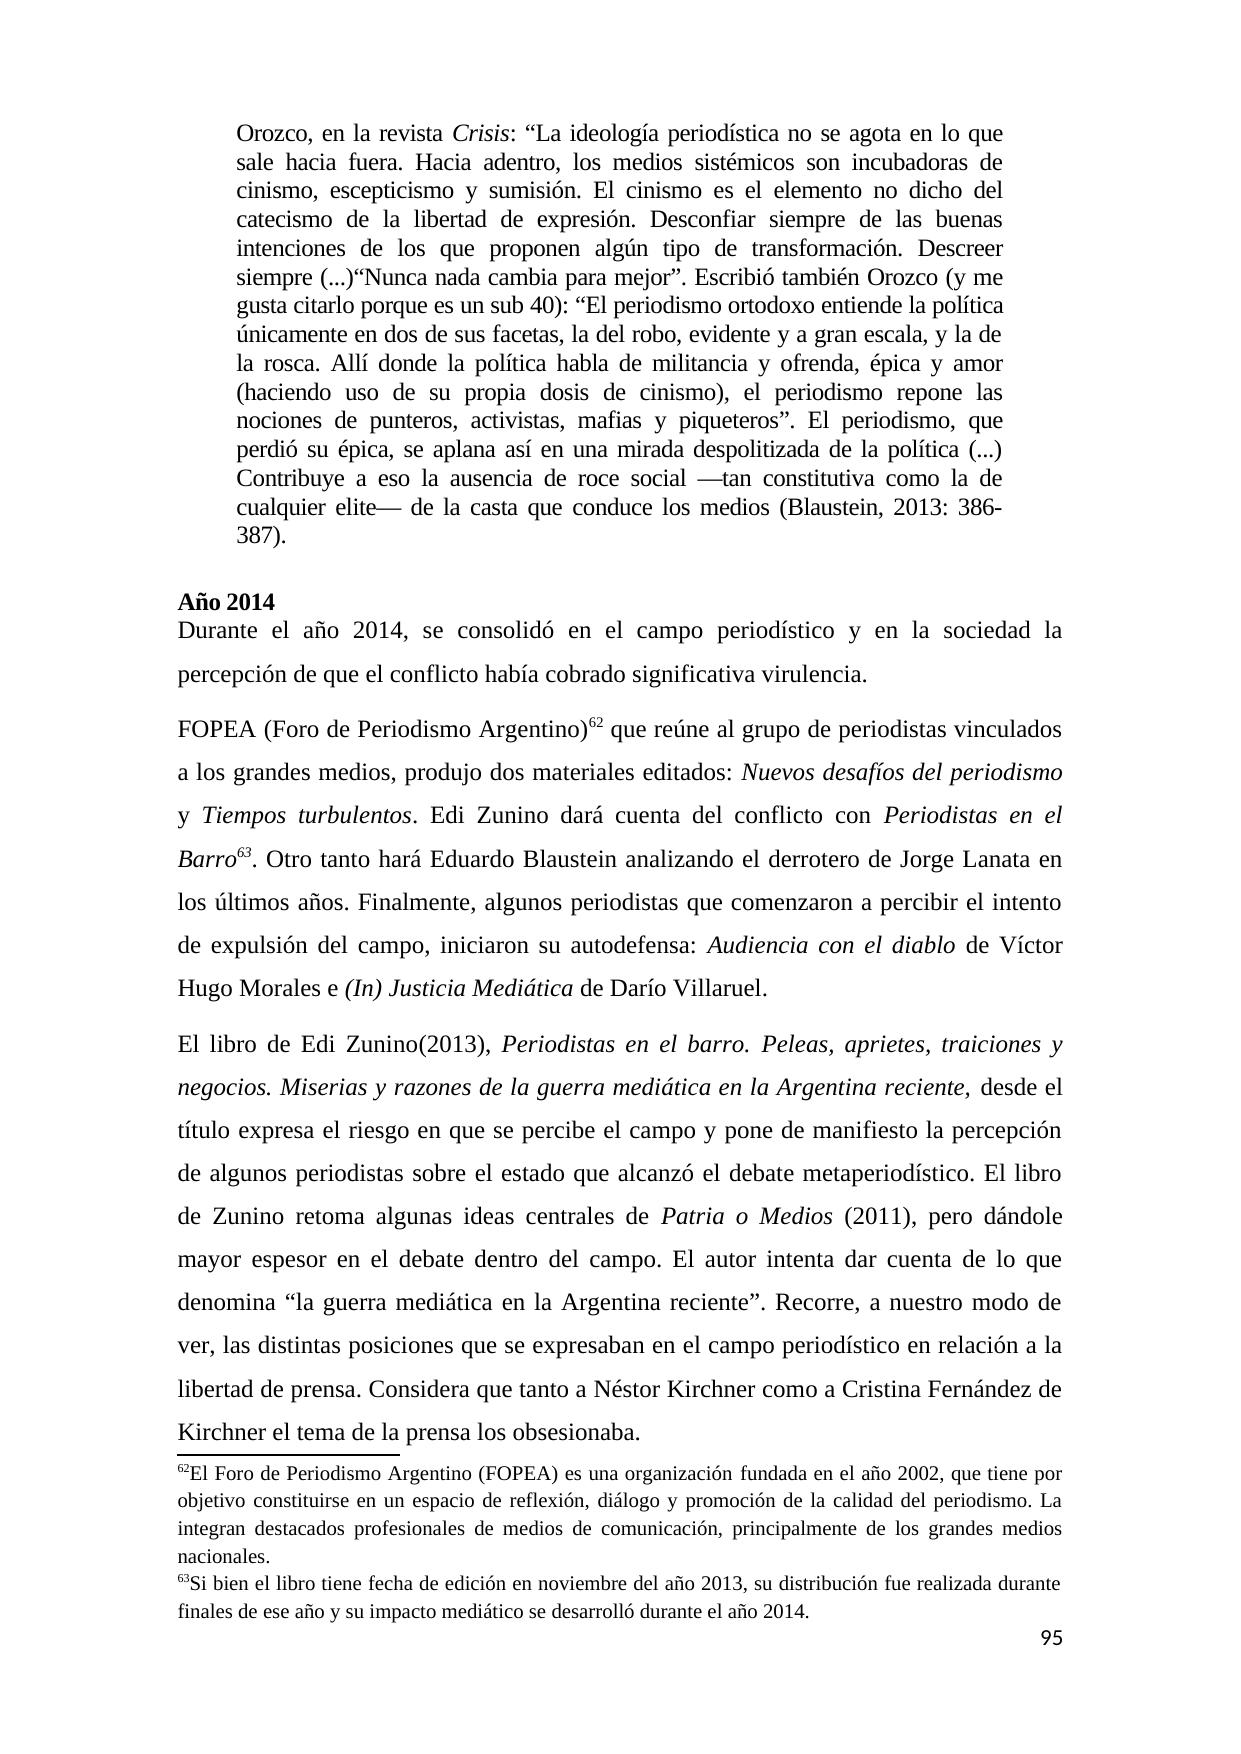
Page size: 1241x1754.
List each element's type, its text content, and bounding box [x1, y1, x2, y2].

text Año 2014 [177, 587, 1004, 616]
text FOPEA (Foro de Periodismo Argentino) que reúne al grupo de periodistas vinculados a los grandes medios, produjo dos materiales editados: Nuevos desafíos del periodismo y Tiempos turbulentos. Edi Zunino dará cuenta del conflicto con Periodistas en el Barro. Otro tanto hará Eduardo Blaustein analizando el derrotero de Jorge Lanata en los últimos años. Finalmente, algunos periodistas que comenzaron a percibir el intento de expulsión del campo, iniciaron su autodefensa: Audiencia con el diablo de Víctor Hugo Morales e (In) Justicia Mediática de Darío Villaruel. [177, 714, 1063, 1002]
text Durante el año 2014, se consolidó en el campo periodístico y en la sociedad la percepción de que el conflicto había cobrado significativa virulencia. [177, 616, 1063, 687]
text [236, 118, 1004, 549]
text El libro de Edi Zunino(2013), Periodistas en el barro. Peleas, aprietes, traiciones y negocios. Miserias y razones de la guerra mediática en la Argentina reciente, desde el título expresa el riesgo en que se percibe el campo y pone de manifiesto la percepción de algunos periodistas sobre el estado que alcanzó el debate metaperiodístico. El libro de Zunino retoma algunas ideas centrales de Patria o Medios (2011), pero dándole mayor espesor en el debate dentro del campo. El autor intenta dar cuenta de lo que denomina “la guerra mediática en la Argentina reciente”. Recorre, a nuestro modo de ver, las distintas posiciones que se expresaban en el campo periodístico en relación a la libertad de prensa. Considera que tanto a Néstor Kirchner como a Cristina Fernández de Kirchner el tema de la prensa los obsesionaba. [177, 1029, 1063, 1446]
